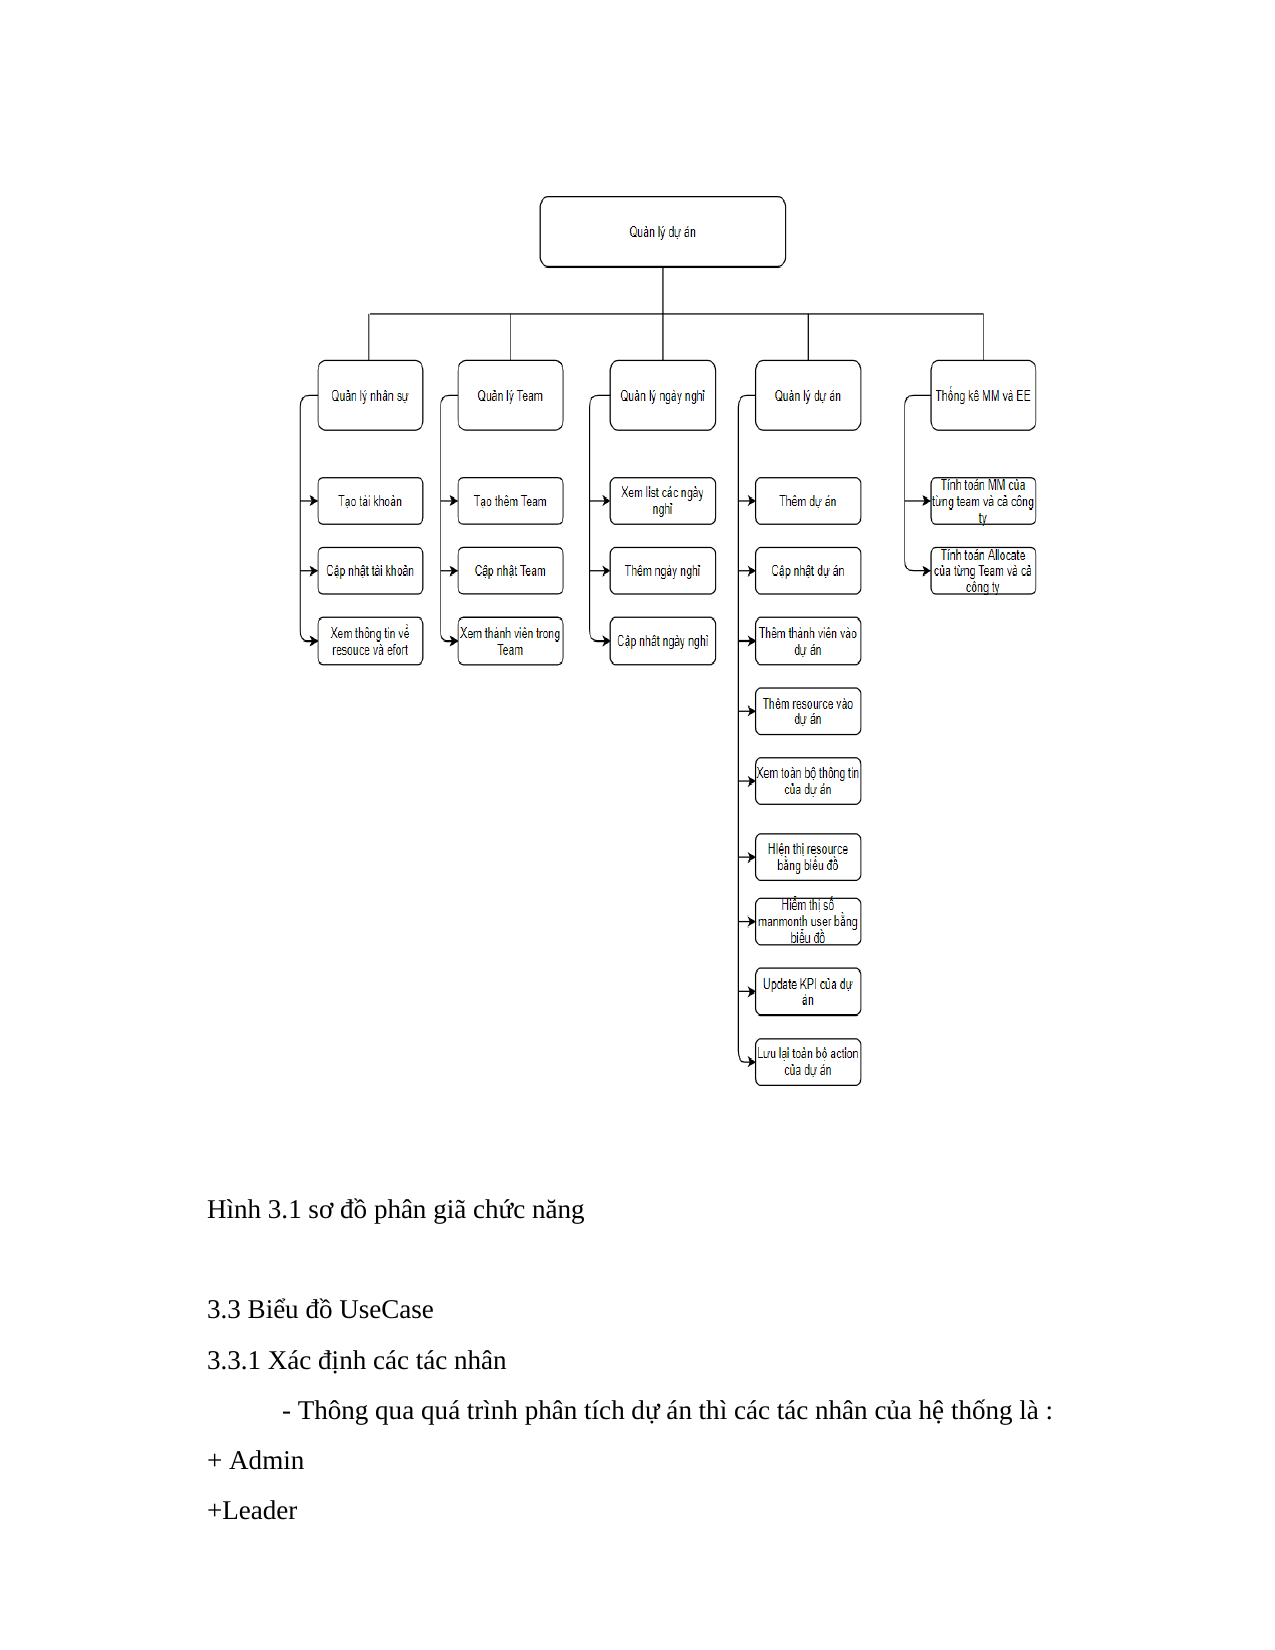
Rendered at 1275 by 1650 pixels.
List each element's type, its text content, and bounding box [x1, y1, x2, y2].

picture [206, 147, 1157, 1125]
text Hình 3.1 sơ đồ phân giã chức năng [207, 1193, 1157, 1224]
text + Admin [207, 1444, 1157, 1475]
text 3.3.1 Xác định các tác nhân [207, 1344, 1157, 1375]
text +Leader [207, 1494, 1157, 1526]
text - Thông qua quá trình phân tích dự án thì các tác nhân của hệ thống là : [207, 1394, 1157, 1425]
text 3.3 Biểu đồ UseCase [207, 1294, 1157, 1325]
